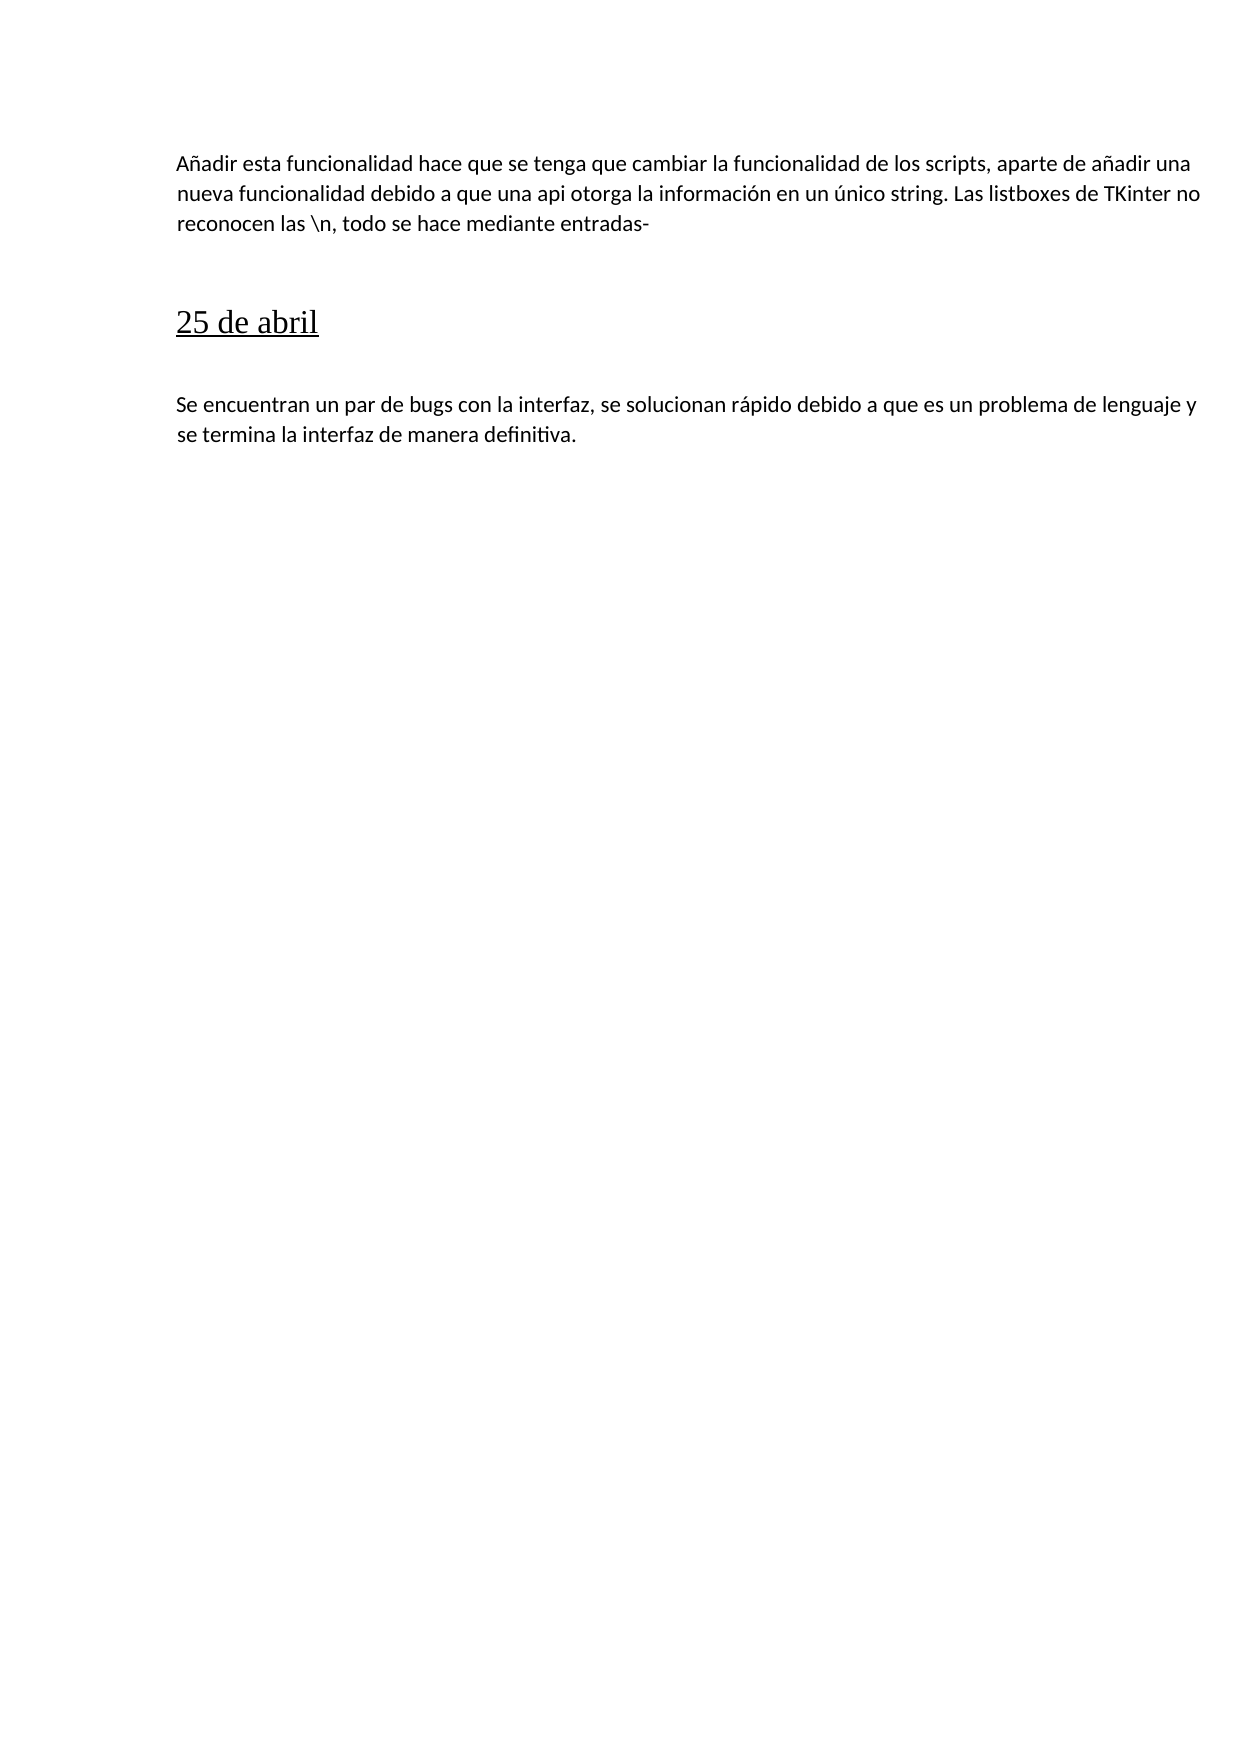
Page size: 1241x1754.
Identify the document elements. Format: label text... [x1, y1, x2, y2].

text Añadir esta funcionalidad hace que se tenga que cambiar la funcionalidad de los scripts, aparte de añadir una nueva funcionalidad debido a que una api otorga la información en un único string. Las listboxes de TKinter no reconocen las \n, todo se hace mediante entradas- [176, 149, 1216, 237]
text Se encuentran un par de bugs con la interfaz, se solucionan rápido debido a que es un problema de lenguaje y se termina la interfaz de manera definitiva. [176, 390, 1216, 448]
subtitle 25 de abril [176, 302, 1216, 340]
